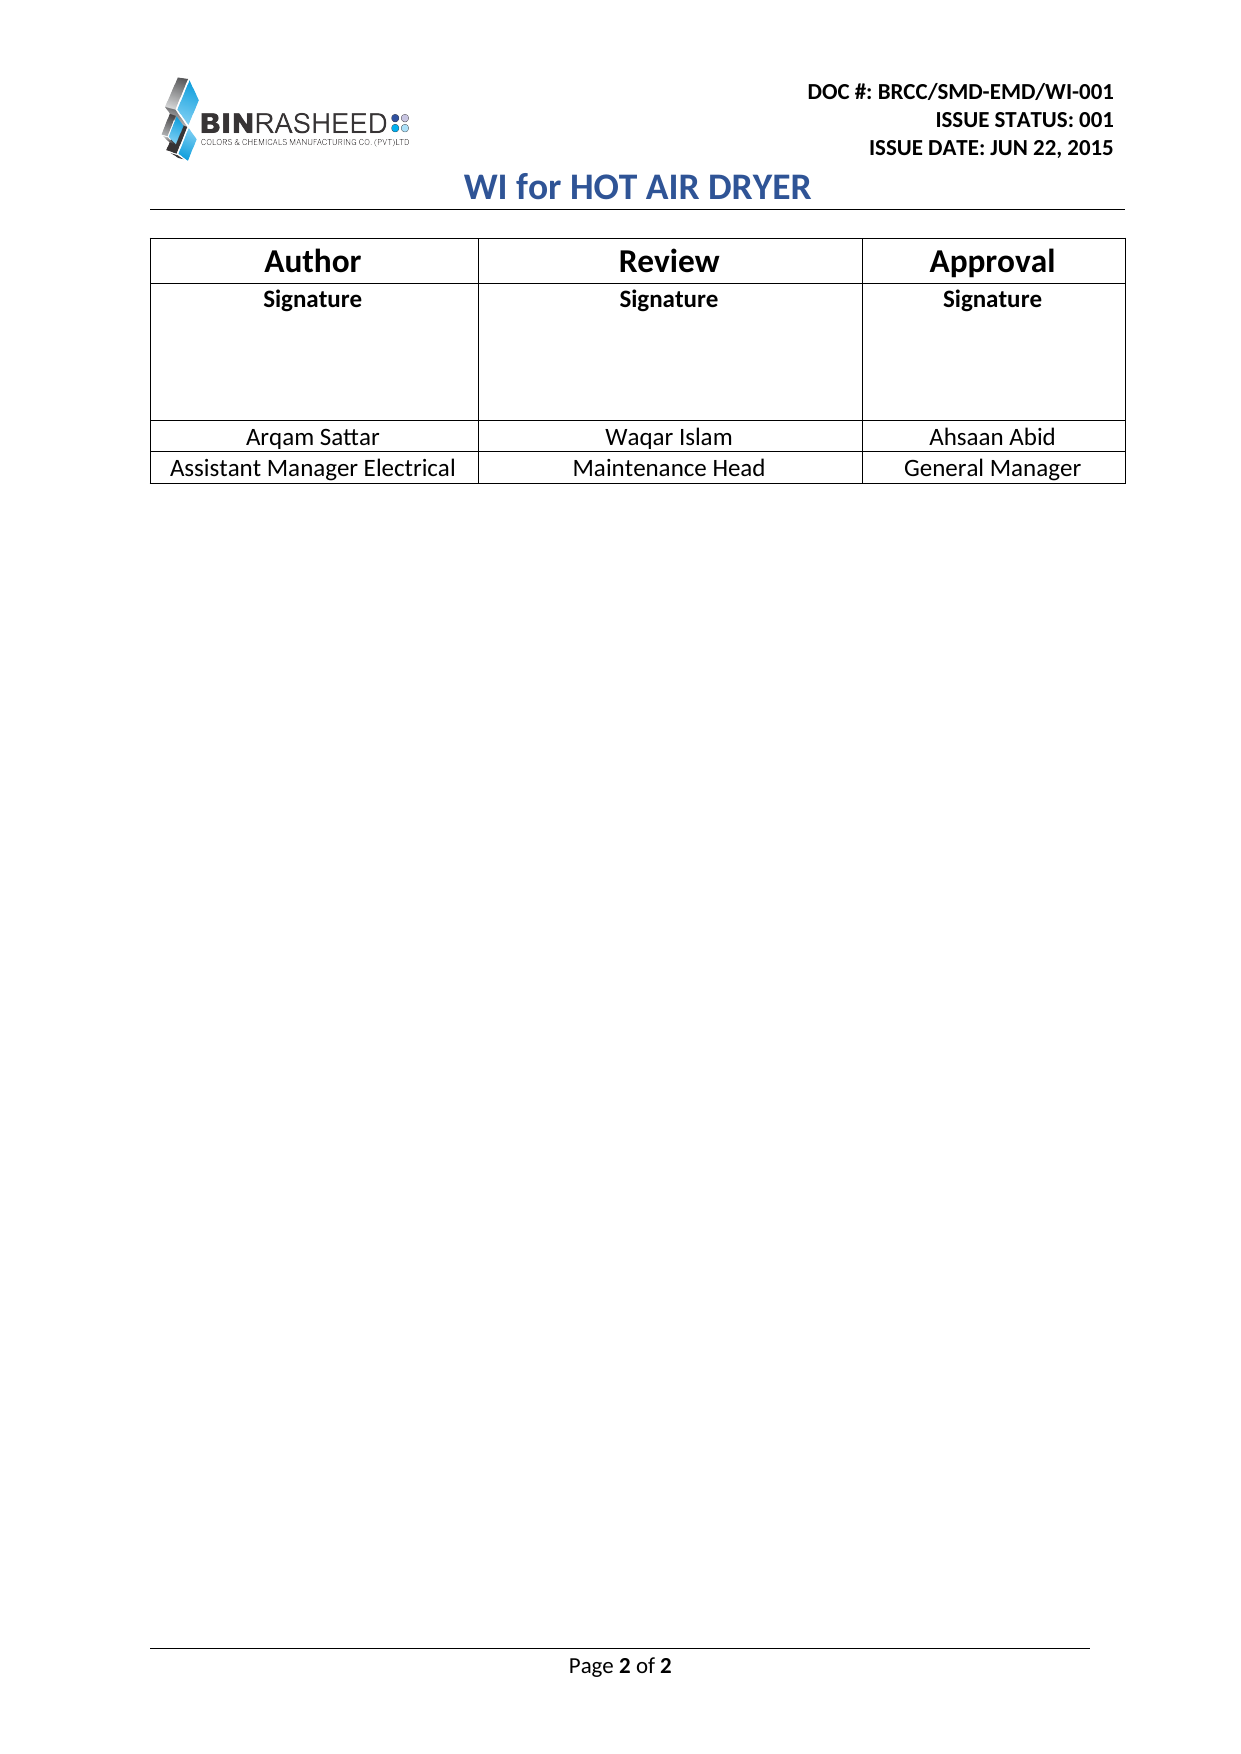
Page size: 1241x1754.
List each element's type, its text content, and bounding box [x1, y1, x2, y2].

table_cell Signature [863, 284, 1125, 420]
table_header Review [479, 239, 862, 283]
table_cell Signature [479, 284, 862, 420]
table_header Author [151, 239, 478, 283]
table_cell General Manager [863, 452, 1125, 483]
picture [161, 77, 409, 161]
table_cell Arqam Sattar [151, 421, 478, 451]
table_cell Ahsaan Abid [863, 421, 1125, 451]
table_cell Maintenance Head [479, 452, 862, 483]
table_cell Assistant Manager Electrical [151, 452, 478, 483]
table_cell Waqar Islam [479, 421, 862, 451]
table_header Approval [863, 239, 1125, 283]
table_cell Signature [151, 284, 478, 420]
